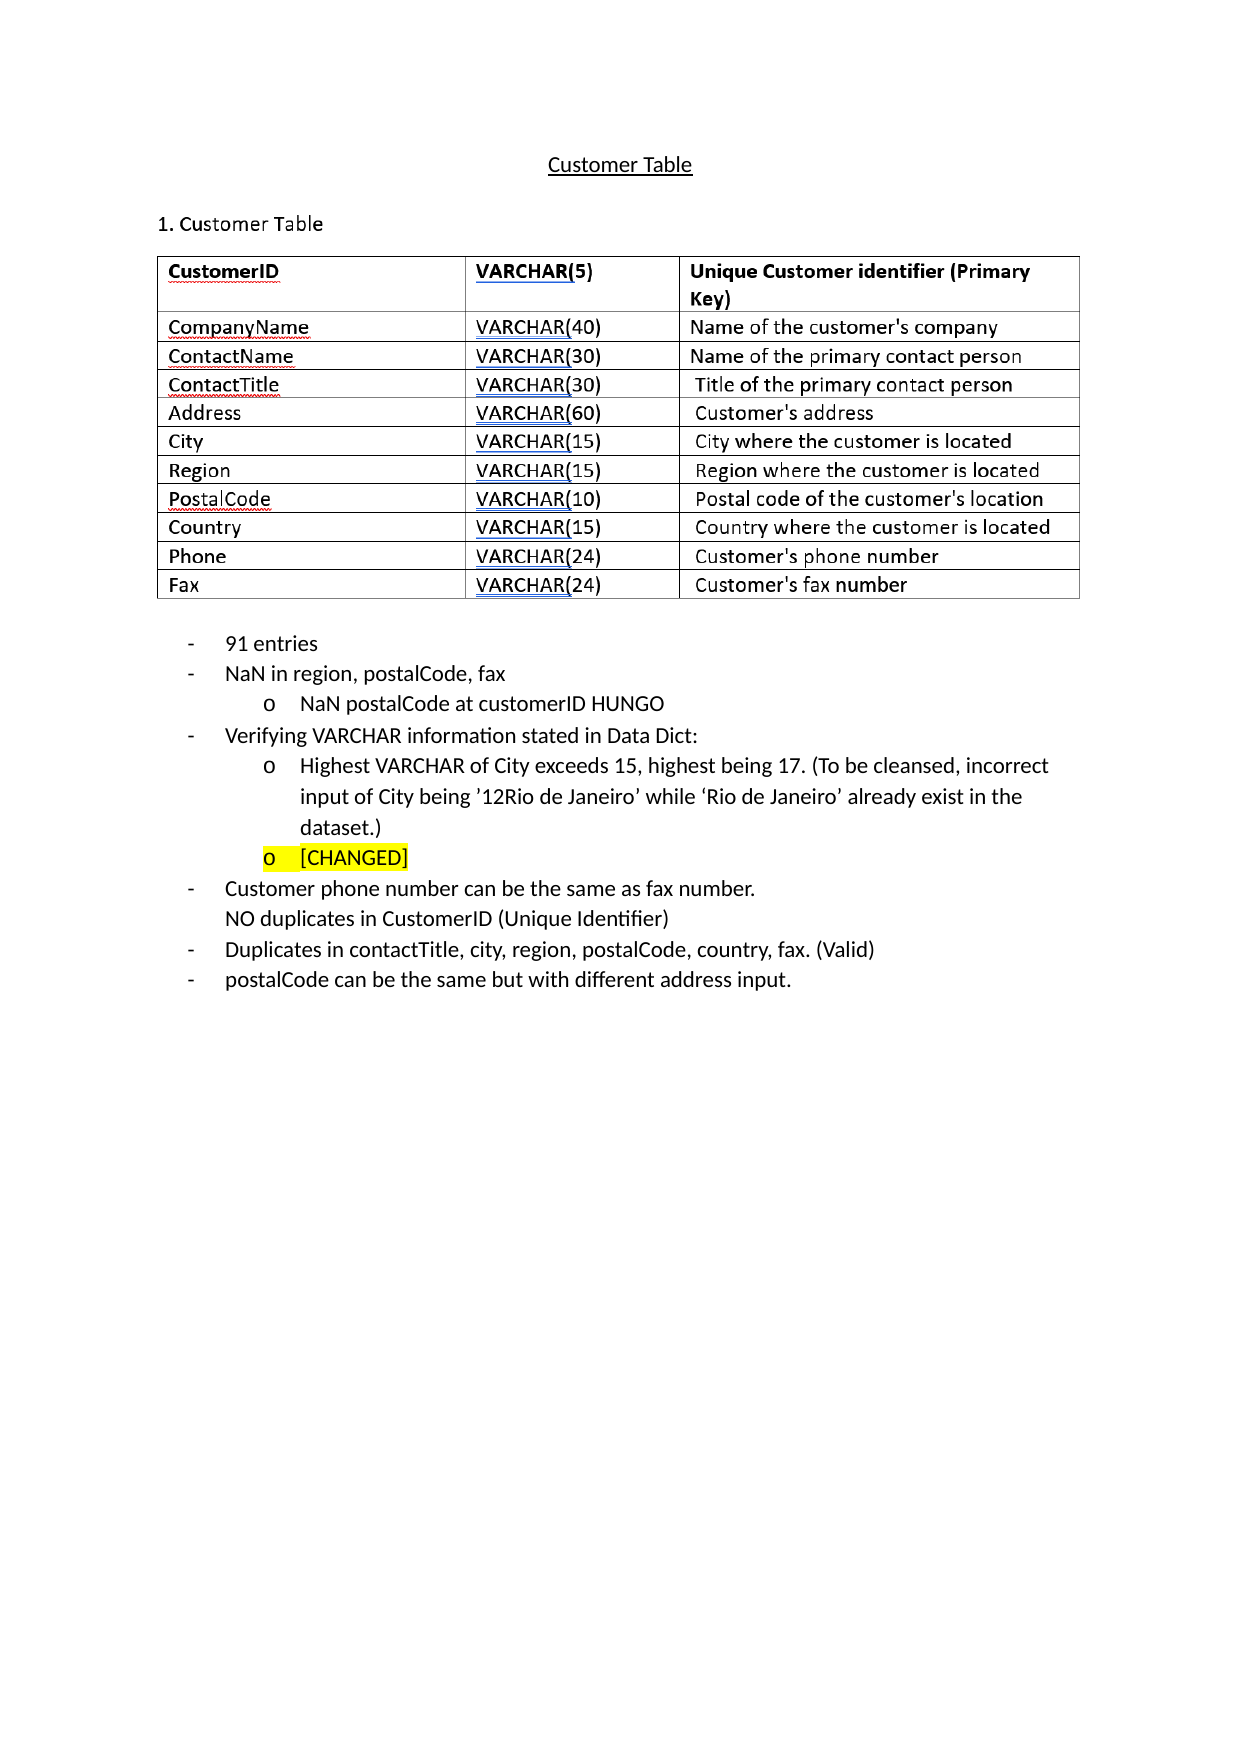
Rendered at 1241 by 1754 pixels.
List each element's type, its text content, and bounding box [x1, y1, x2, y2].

list Duplicates in contactTitle, city, region, postalCode, country, fax. (Valid) [187, 935, 1090, 963]
list Verifying VARCHAR information stated in Data Dict: [187, 721, 1090, 749]
list [CHANGED] [300, 843, 1090, 872]
list NaN in region, postalCode, fax [187, 659, 1090, 687]
list NaN postalCode at customerID HUNGO [262, 689, 1090, 718]
picture [150, 196, 1091, 611]
text Customer Table [150, 150, 1090, 178]
list Customer phone number can be the same as fax number. [187, 874, 1090, 902]
list [CHANGED] [262, 843, 300, 872]
list postalCode can be the same but with different address input. [187, 965, 1090, 993]
list NO duplicates in CustomerID (Unique Identifier) [225, 904, 1090, 932]
list 91 entries [187, 629, 1090, 657]
list Highest VARCHAR of City exceeds 15, highest being 17. (To be cleansed, incorrect input of City being ’12Rio de Janeiro’ while ‘Rio de Janeiro’ already exist in the dataset.) [262, 751, 1090, 841]
